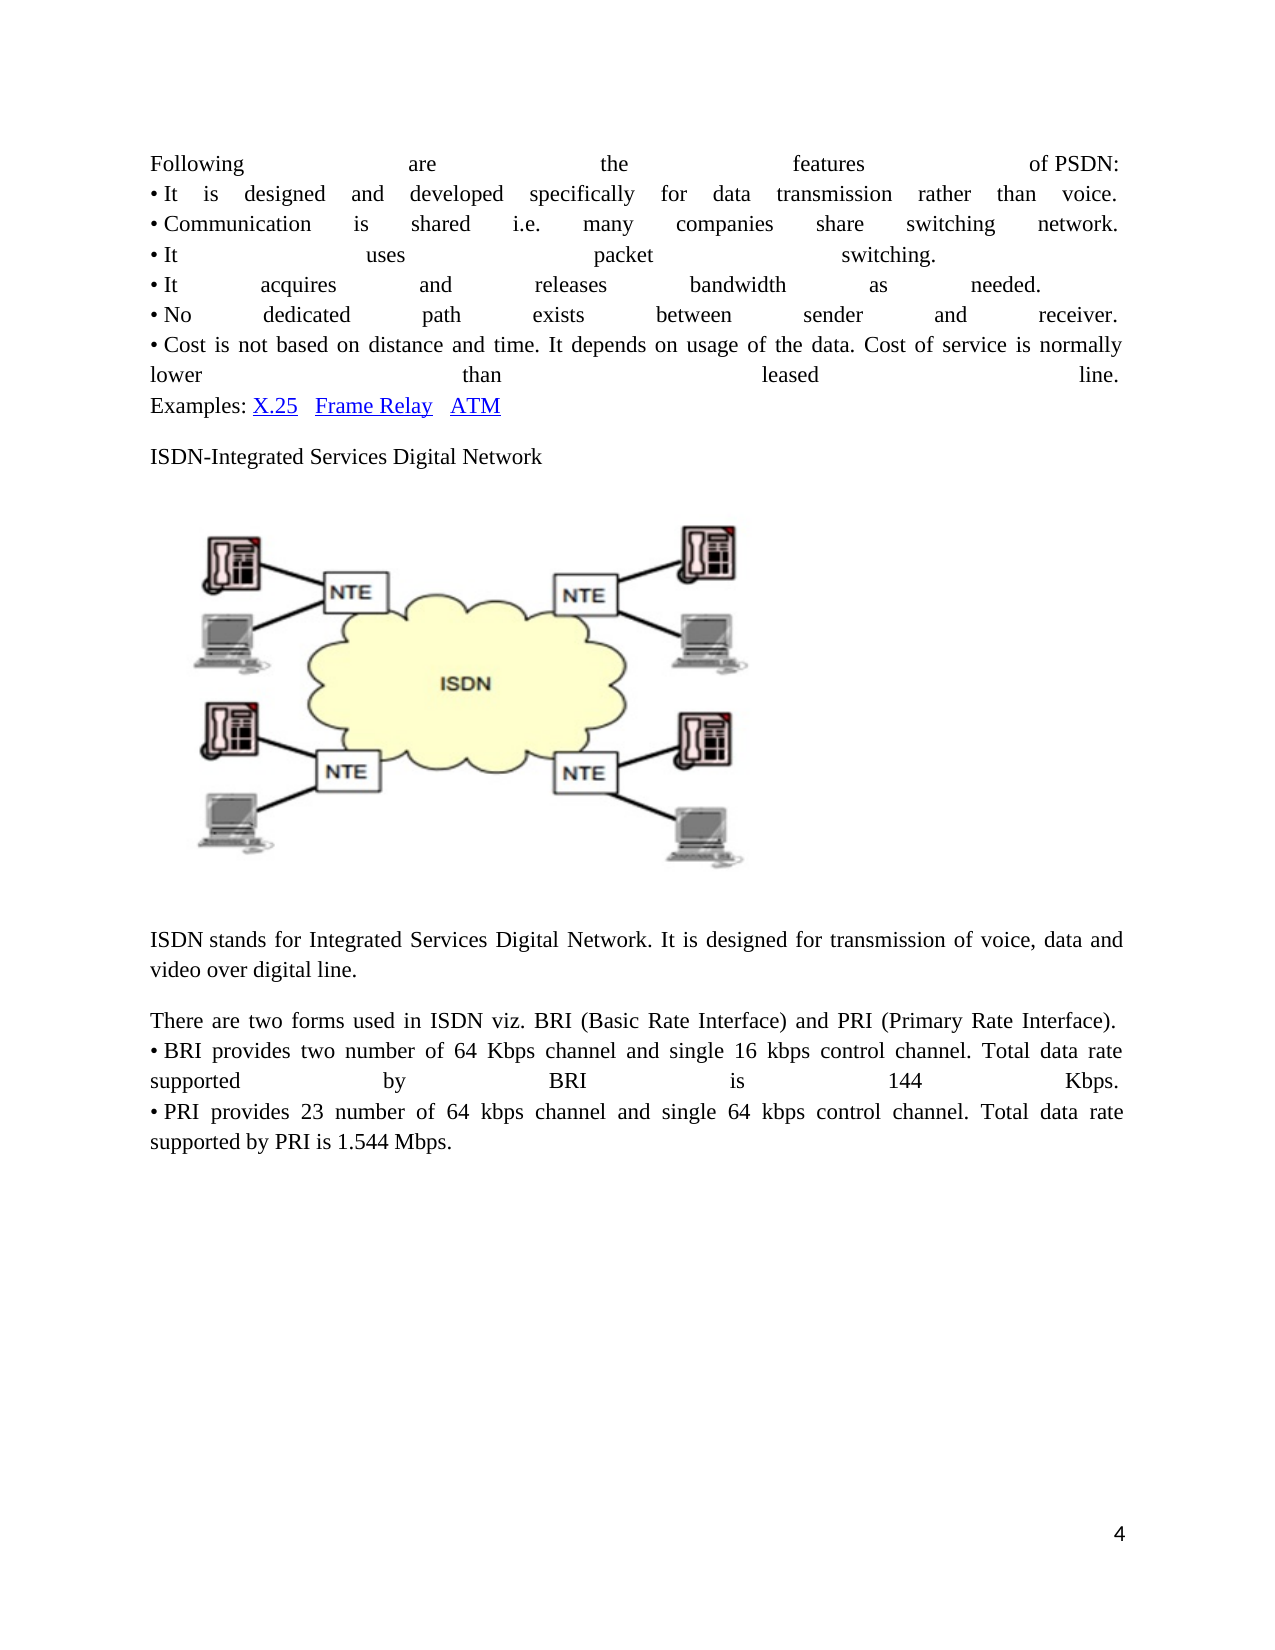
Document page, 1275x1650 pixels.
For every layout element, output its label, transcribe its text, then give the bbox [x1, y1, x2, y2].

text Following are the features of PSDN: • It is designed and developed specifically for data transmission rather than voice. • Communication is shared i.e. many companies share switching network. • It uses packet switching. • It acquires and releases bandwidth as needed. • No dedicated path exists between sender and receiver. • Cost is not based on distance and time. It depends on usage of the data. Cost of service is normally lower than leased line. Examples: X.25 Frame Relay ATM [150, 150, 1125, 418]
text ISDN stands for Integrated Services Digital Network. It is designed for transmission of voice, data and video over digital line. [150, 926, 1125, 982]
text There are two forms used in ISDN viz. BRI (Basic Rate Interface) and PRI (Primary Rate Interface). • BRI provides two number of 64 Kbps channel and single 16 kbps control channel. Total data rate supported by BRI is 144 Kbps. • PRI provides 23 number of 64 kbps channel and single 64 kbps control channel. Total data rate supported by PRI is 1.544 Mbps. [150, 1007, 1125, 1154]
text ISDN-Integrated Services Digital Network [150, 443, 1125, 469]
picture [150, 493, 795, 901]
